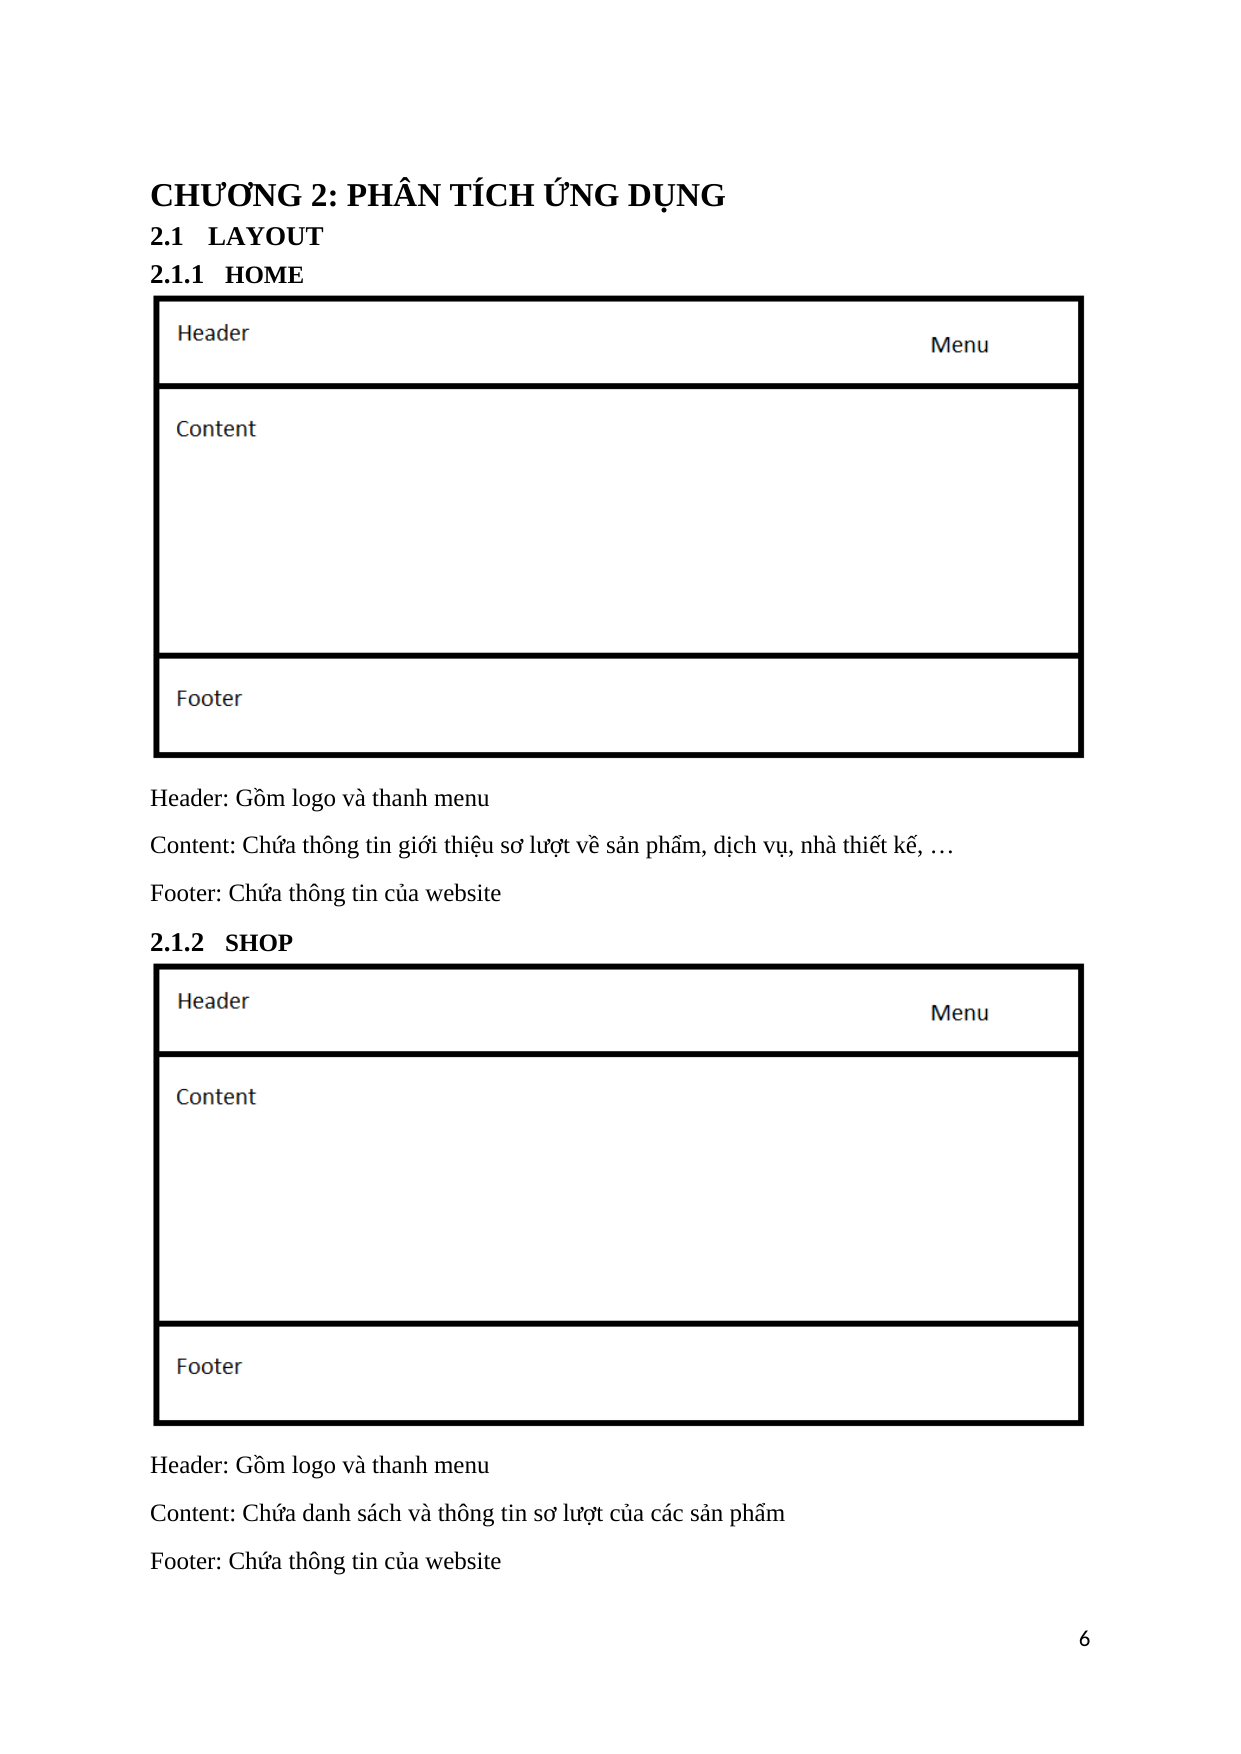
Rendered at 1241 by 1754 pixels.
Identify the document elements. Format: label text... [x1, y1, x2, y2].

subtitle SHOP [150, 926, 1090, 957]
text Content: Chứa danh sách và thông tin sơ lượt của các sản phẩm [150, 1498, 1090, 1527]
picture [150, 291, 1090, 764]
subtitle LAYOUT [150, 221, 1090, 252]
text Content: Chứa thông tin giới thiệu sơ lượt về sản phẩm, dịch vụ, nhà thiết kế, … [150, 831, 1090, 859]
text Footer: Chứa thông tin của website [150, 1546, 1090, 1575]
picture [150, 959, 1090, 1432]
subtitle CHƯƠNG 2: PHÂN TÍCH ỨNG DỤNG [150, 175, 1090, 213]
subtitle HOME [150, 258, 1090, 289]
text Footer: Chứa thông tin của website [150, 878, 1090, 907]
text Header: Gồm logo và thanh menu [150, 1451, 1090, 1479]
text Header: Gồm logo và thanh menu [150, 783, 1090, 812]
